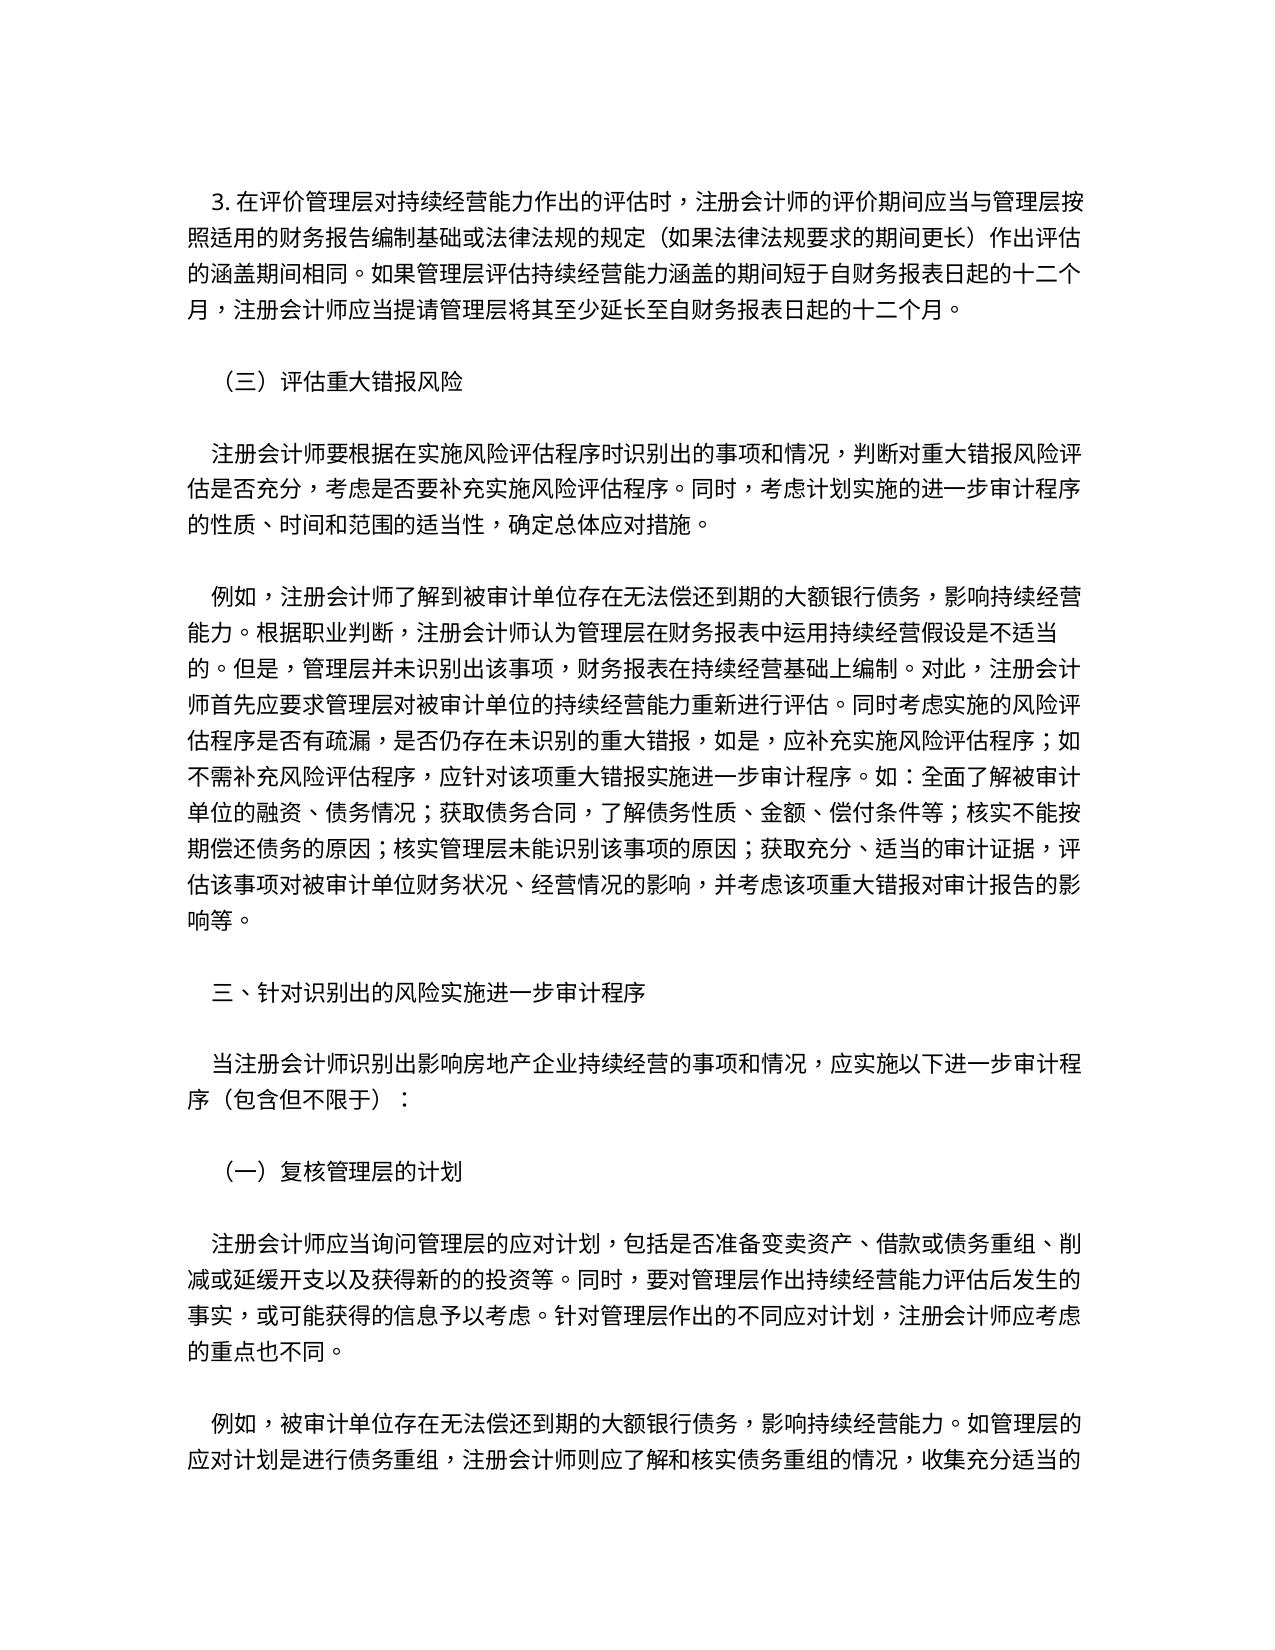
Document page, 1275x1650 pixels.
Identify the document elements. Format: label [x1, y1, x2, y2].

text [187, 150, 1087, 1475]
